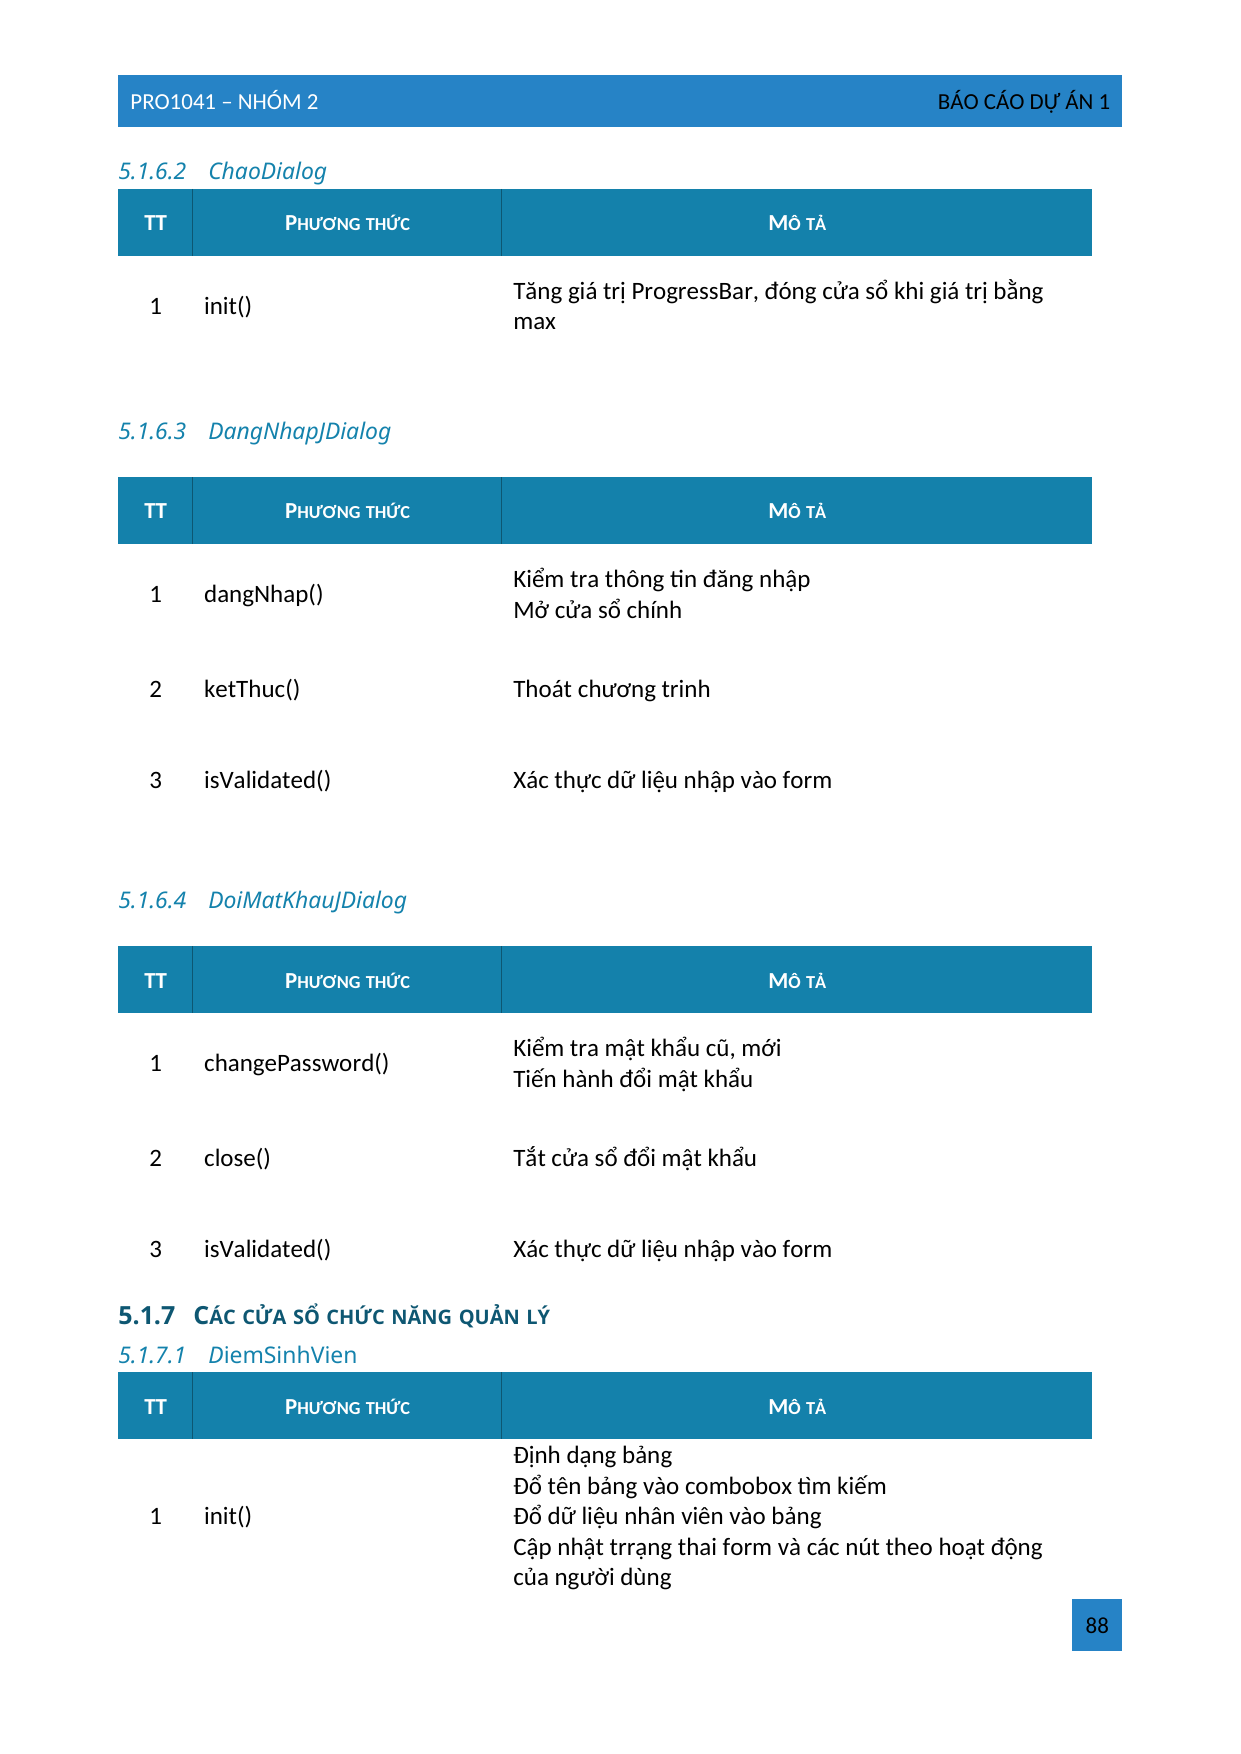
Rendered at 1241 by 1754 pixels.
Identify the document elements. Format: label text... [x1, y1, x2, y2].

table_cell isValidated() [193, 1203, 502, 1293]
table_cell 3 [118, 1203, 193, 1293]
table_cell Tăng giá trị ProgressBar, đóng cửa sổ khi giá trị bằng max [502, 256, 1092, 355]
table_cell Tắt cửa sổ đổi mật khẩu [502, 1113, 1092, 1203]
table_cell changePassword() [193, 1013, 502, 1113]
table_cell 1 [118, 256, 193, 355]
table_header Phương thức [193, 189, 501, 256]
table_cell 2 [118, 1113, 193, 1203]
table_cell 1 [118, 544, 193, 643]
subtitle DiemSinhVien [118, 1338, 1122, 1370]
table_cell init() [193, 256, 502, 355]
table_cell Xác thực dữ liệu nhập vào form [502, 1203, 1092, 1293]
table_cell Định dạng bảng Đổ tên bảng vào combobox tìm kiếm Đổ dữ liệu nhân viên vào bảng Cập nhật trrạng thai form và các nút theo hoạt động của người dùng [502, 1439, 1092, 1592]
table_header Mô tả [502, 477, 1092, 544]
subtitle ChaoDialog [118, 155, 1122, 186]
table_cell 1 [118, 1013, 193, 1113]
table_header Mô tả [502, 946, 1092, 1013]
table_cell isValidated() [193, 734, 502, 824]
table_header Phương thức [193, 477, 501, 544]
table_cell Kiểm tra mật khẩu cũ, mới Tiến hành đổi mật khẩu [502, 1013, 1092, 1113]
subtitle Các cửa sổ chức năng quản lý [118, 1298, 1122, 1332]
table_cell ketThuc() [193, 644, 502, 734]
table_header Phương thức [193, 1372, 501, 1439]
table_cell Kiểm tra thông tin đăng nhập Mở cửa sổ chính [502, 544, 1092, 643]
table_cell init() [193, 1439, 502, 1592]
table_cell 3 [118, 734, 193, 824]
subtitle DangNhapJDialog [118, 415, 1122, 447]
table_cell dangNhap() [193, 544, 502, 643]
table_header Mô tả [502, 1372, 1092, 1439]
table_header TT [118, 189, 192, 256]
table_cell Thoát chương trinh [502, 644, 1092, 734]
table_header Mô tả [502, 189, 1092, 256]
table_header TT [118, 946, 192, 1013]
table_header Phương thức [193, 946, 501, 1013]
table_cell close() [193, 1113, 502, 1203]
table_cell 2 [118, 644, 193, 734]
table_cell Xác thực dữ liệu nhập vào form [502, 734, 1092, 824]
table_header TT [118, 477, 192, 544]
table_cell 1 [118, 1439, 193, 1592]
subtitle DoiMatKhauJDialog [118, 884, 1122, 916]
table_header TT [118, 1372, 192, 1439]
